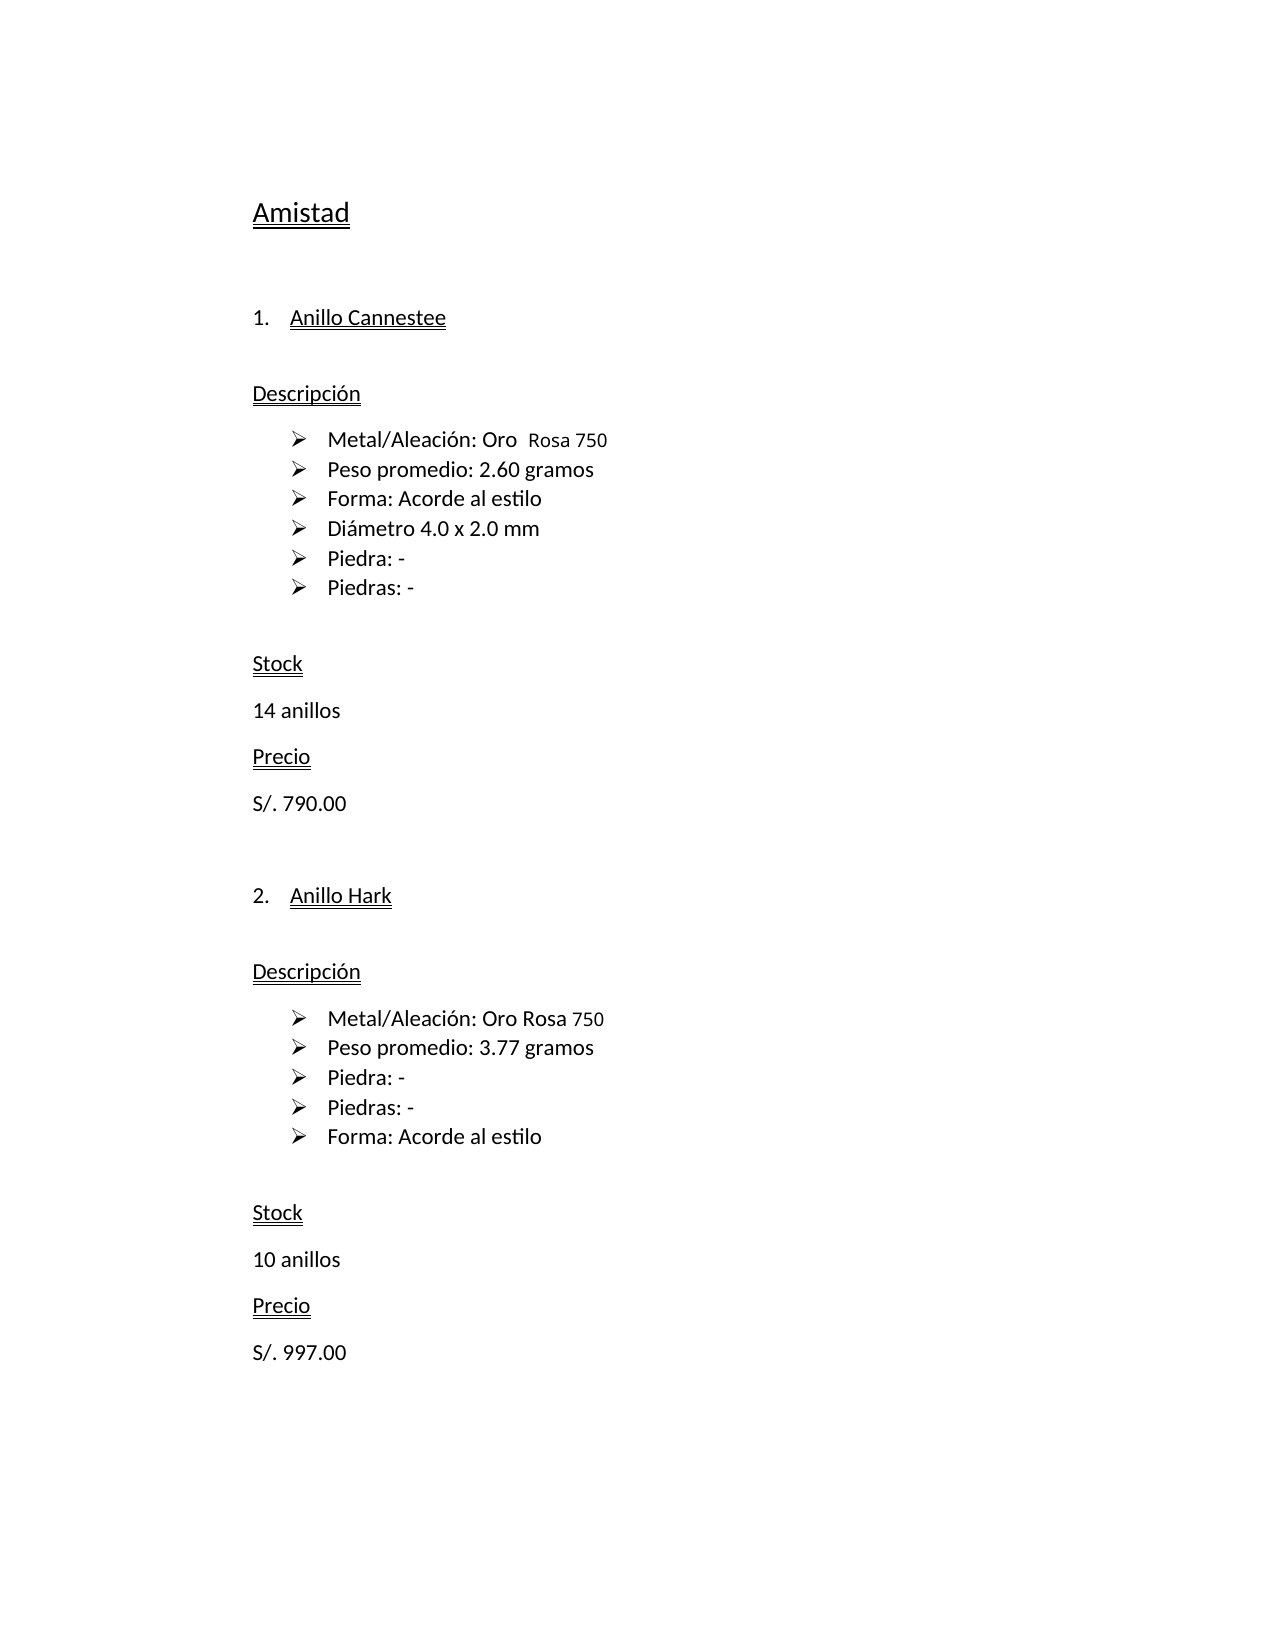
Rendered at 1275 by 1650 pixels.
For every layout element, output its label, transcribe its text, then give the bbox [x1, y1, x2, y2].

list Diámetro 4.0 x 2.0 mm [290, 514, 1098, 542]
list Anillo Hark [252, 881, 1098, 909]
text S/. 997.00 [177, 1338, 1098, 1366]
text 10 anillos [252, 1245, 1098, 1273]
list Forma: Acorde al estilo [290, 1122, 1098, 1151]
text Precio [252, 1291, 1098, 1319]
text Stock [252, 1198, 1098, 1227]
text Amistad [177, 194, 1098, 229]
list Anillo Cannestee [252, 303, 1098, 331]
text 14 anillos [252, 696, 1098, 724]
list Piedras: - [290, 1093, 1098, 1121]
text Descripción [252, 379, 1098, 407]
list Metal/Aleación: Oro Rosa 750 [290, 425, 1098, 453]
list Piedras: - [290, 573, 1098, 602]
list Piedra: - [290, 1063, 1098, 1091]
list Peso promedio: 2.60 gramos [290, 455, 1098, 483]
text S/. 790.00 [177, 789, 1098, 817]
list Piedra: - [290, 544, 1098, 572]
list Forma: Acorde al estilo [290, 484, 1098, 512]
text Descripción [252, 957, 1098, 985]
text Stock [252, 649, 1098, 678]
text Precio [252, 742, 1098, 770]
list Peso promedio: 3.77 gramos [290, 1033, 1098, 1061]
list Metal/Aleación: Oro Rosa 750 [290, 1004, 1098, 1032]
